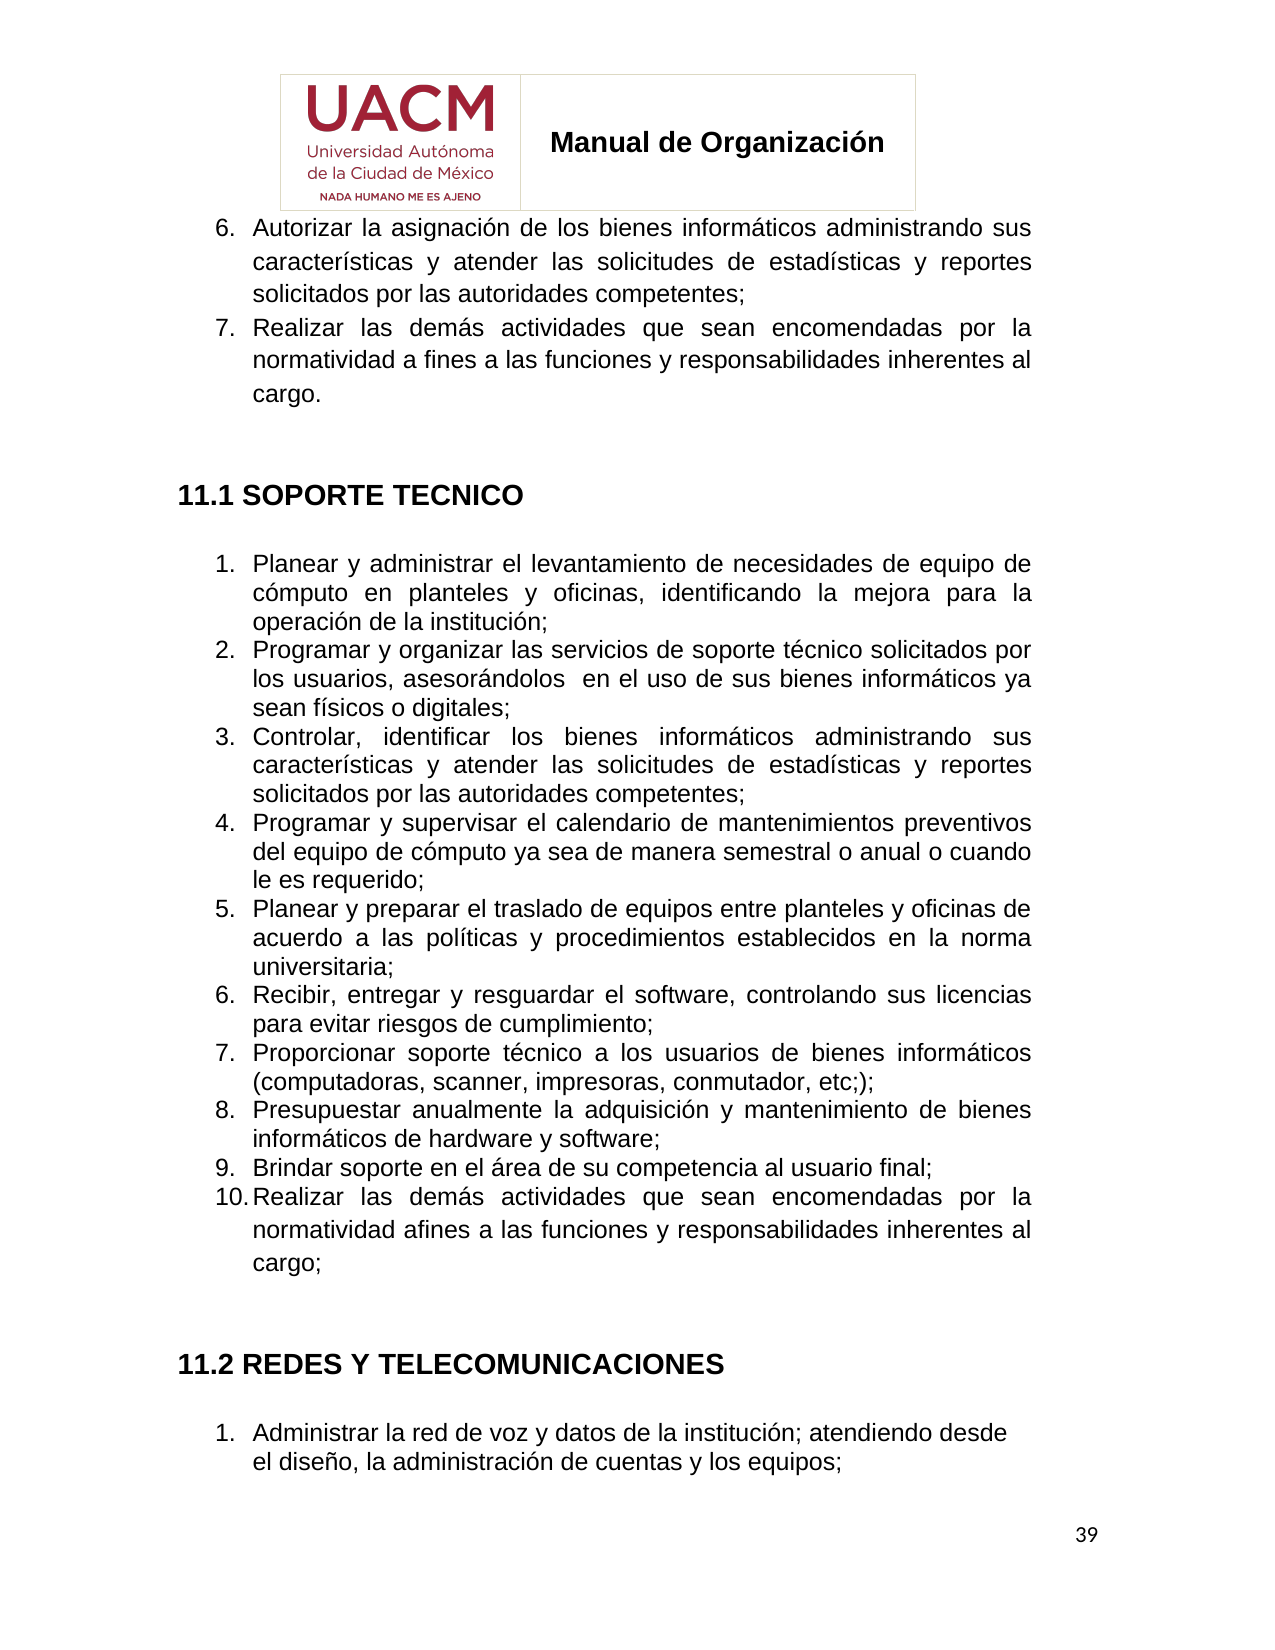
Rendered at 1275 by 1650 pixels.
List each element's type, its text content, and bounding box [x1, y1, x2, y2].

picture [295, 83, 506, 202]
text 11.2 REDES Y TELECOMUNICACIONES [177, 1347, 1033, 1380]
list Programar y supervisar el calendario de mantenimientos preventivos del equipo de cómputo ya sea de manera semestral o anual o cuando le es requerido; [215, 808, 1033, 894]
list Presupuestar anualmente la adquisición y mantenimiento de bienes informáticos de hardware y software; [215, 1095, 1033, 1153]
list Administrar la red de voz y datos de la institución; atendiendo desde el diseño, la administración de cuentas y los equipos; [215, 1418, 1033, 1476]
list Programar y organizar las servicios de soporte técnico solicitados por los usuarios, asesorándolos en el uso de sus bienes informáticos ya sean físicos o digitales; [215, 635, 1033, 722]
list Controlar, identificar los bienes informáticos administrando sus características y atender las solicitudes de estadísticas y reportes solicitados por las autoridades competentes; [215, 722, 1033, 808]
list Realizar las demás actividades que sean encomendadas por la normatividad a fines a las funciones y responsabilidades inherentes al cargo. [215, 312, 1033, 407]
list Planear y administrar el levantamiento de necesidades de equipo de cómputo en planteles y oficinas, identificando la mejora para la operación de la institución; [215, 549, 1033, 635]
list Proporcionar soporte técnico a los usuarios de bienes informáticos (computadoras, scanner, impresoras, conmutador, etc;); [215, 1038, 1033, 1095]
list Brindar soporte en el área de su competencia al usuario final; [215, 1153, 1033, 1182]
list Recibir, entregar y resguardar el software, controlando sus licencias para evitar riesgos de cumplimiento; [215, 980, 1033, 1038]
list Realizar las demás actividades que sean encomendadas por la normatividad afines a las funciones y responsabilidades inherentes al cargo; [215, 1182, 1033, 1276]
list Autorizar la asignación de los bienes informáticos administrando sus características y atender las solicitudes de estadísticas y reportes solicitados por las autoridades competentes; [215, 213, 1033, 308]
list Planear y preparar el traslado de equipos entre planteles y oficinas de acuerdo a las políticas y procedimientos establecidos en la norma universitaria; [215, 894, 1033, 980]
text 11.1 SOPORTE TECNICO [177, 478, 1033, 511]
